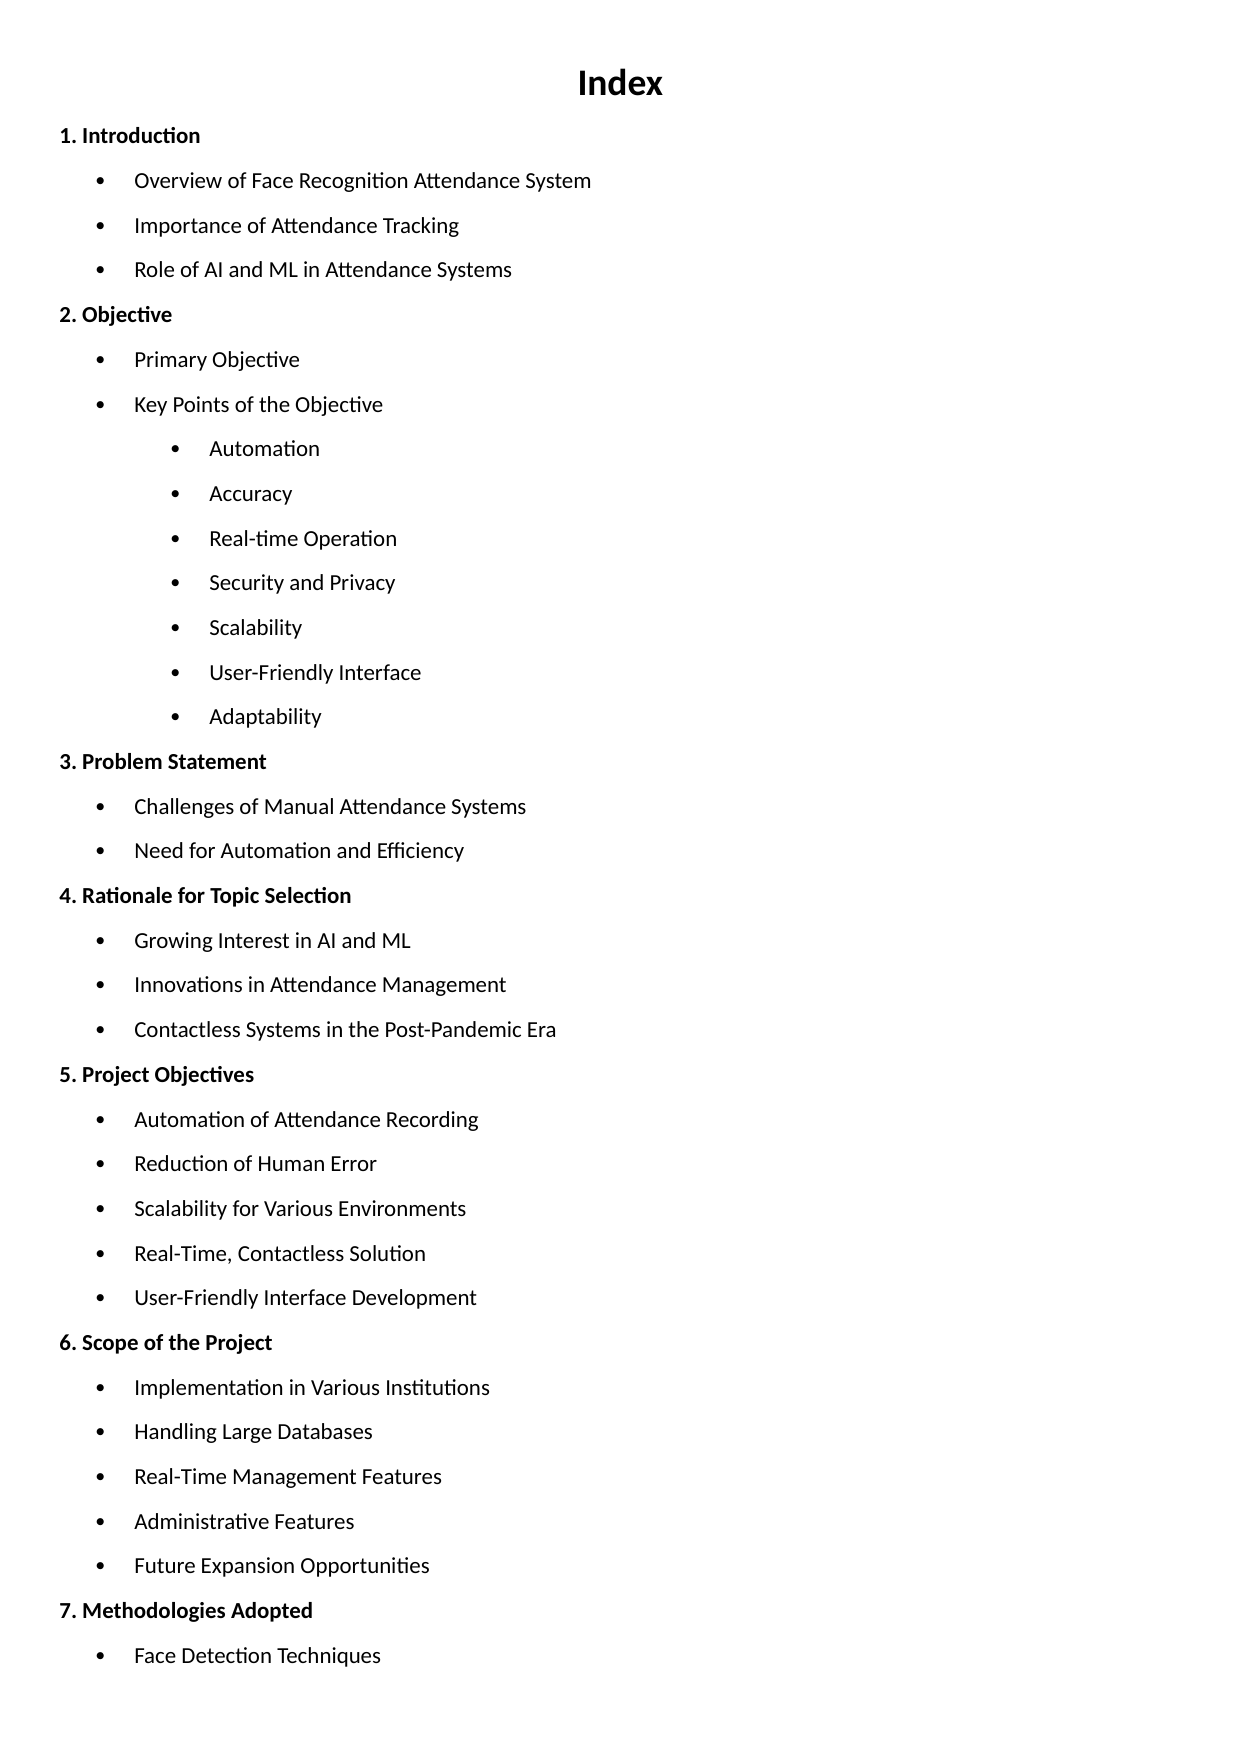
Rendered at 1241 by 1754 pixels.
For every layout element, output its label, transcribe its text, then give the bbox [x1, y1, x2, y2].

list Challenges of Manual Attendance Systems [97, 792, 1181, 820]
list Role of AI and ML in Attendance Systems [97, 256, 1181, 284]
list Accuracy [172, 479, 1181, 507]
text 5. Project Objectives [59, 1060, 1181, 1088]
list Automation of Attendance Recording [97, 1105, 1181, 1133]
text 3. Problem Statement [59, 747, 1181, 775]
text 1. Introduction [59, 122, 1181, 149]
list Overview of Face Recognition Attendance System [97, 166, 1181, 194]
list Growing Interest in AI and ML [97, 926, 1181, 954]
list User-Friendly Interface Development [97, 1283, 1181, 1311]
list Real-Time, Contactless Solution [97, 1239, 1181, 1267]
list Face Detection Techniques [97, 1641, 1181, 1669]
list Handling Large Databases [97, 1417, 1181, 1446]
text 7. Methodologies Adopted [59, 1596, 1181, 1624]
list Innovations in Attendance Management [97, 971, 1181, 999]
list Real-Time Management Features [97, 1462, 1181, 1490]
list Adaptability [172, 702, 1181, 731]
list Key Points of the Objective [97, 390, 1181, 418]
text 2. Objective [59, 300, 1181, 328]
text Index [59, 59, 1181, 105]
list Security and Privacy [172, 568, 1181, 596]
text 6. Scope of the Project [59, 1328, 1181, 1356]
list Implementation in Various Institutions [97, 1373, 1181, 1401]
text 4. Rationale for Topic Selection [59, 881, 1181, 909]
list Scalability [172, 613, 1181, 641]
list Reduction of Human Error [97, 1149, 1181, 1177]
list Importance of Attendance Tracking [97, 211, 1181, 239]
list Administrative Features [97, 1507, 1181, 1535]
list Real-time Operation [172, 524, 1181, 552]
list Automation [172, 434, 1181, 462]
list Need for Automation and Efficiency [97, 837, 1181, 864]
list User-Friendly Interface [172, 658, 1181, 686]
list Scalability for Various Environments [97, 1194, 1181, 1222]
list Future Expansion Opportunities [97, 1552, 1181, 1579]
list Primary Objective [97, 345, 1181, 373]
list Contactless Systems in the Post-Pandemic Era [97, 1015, 1181, 1043]
